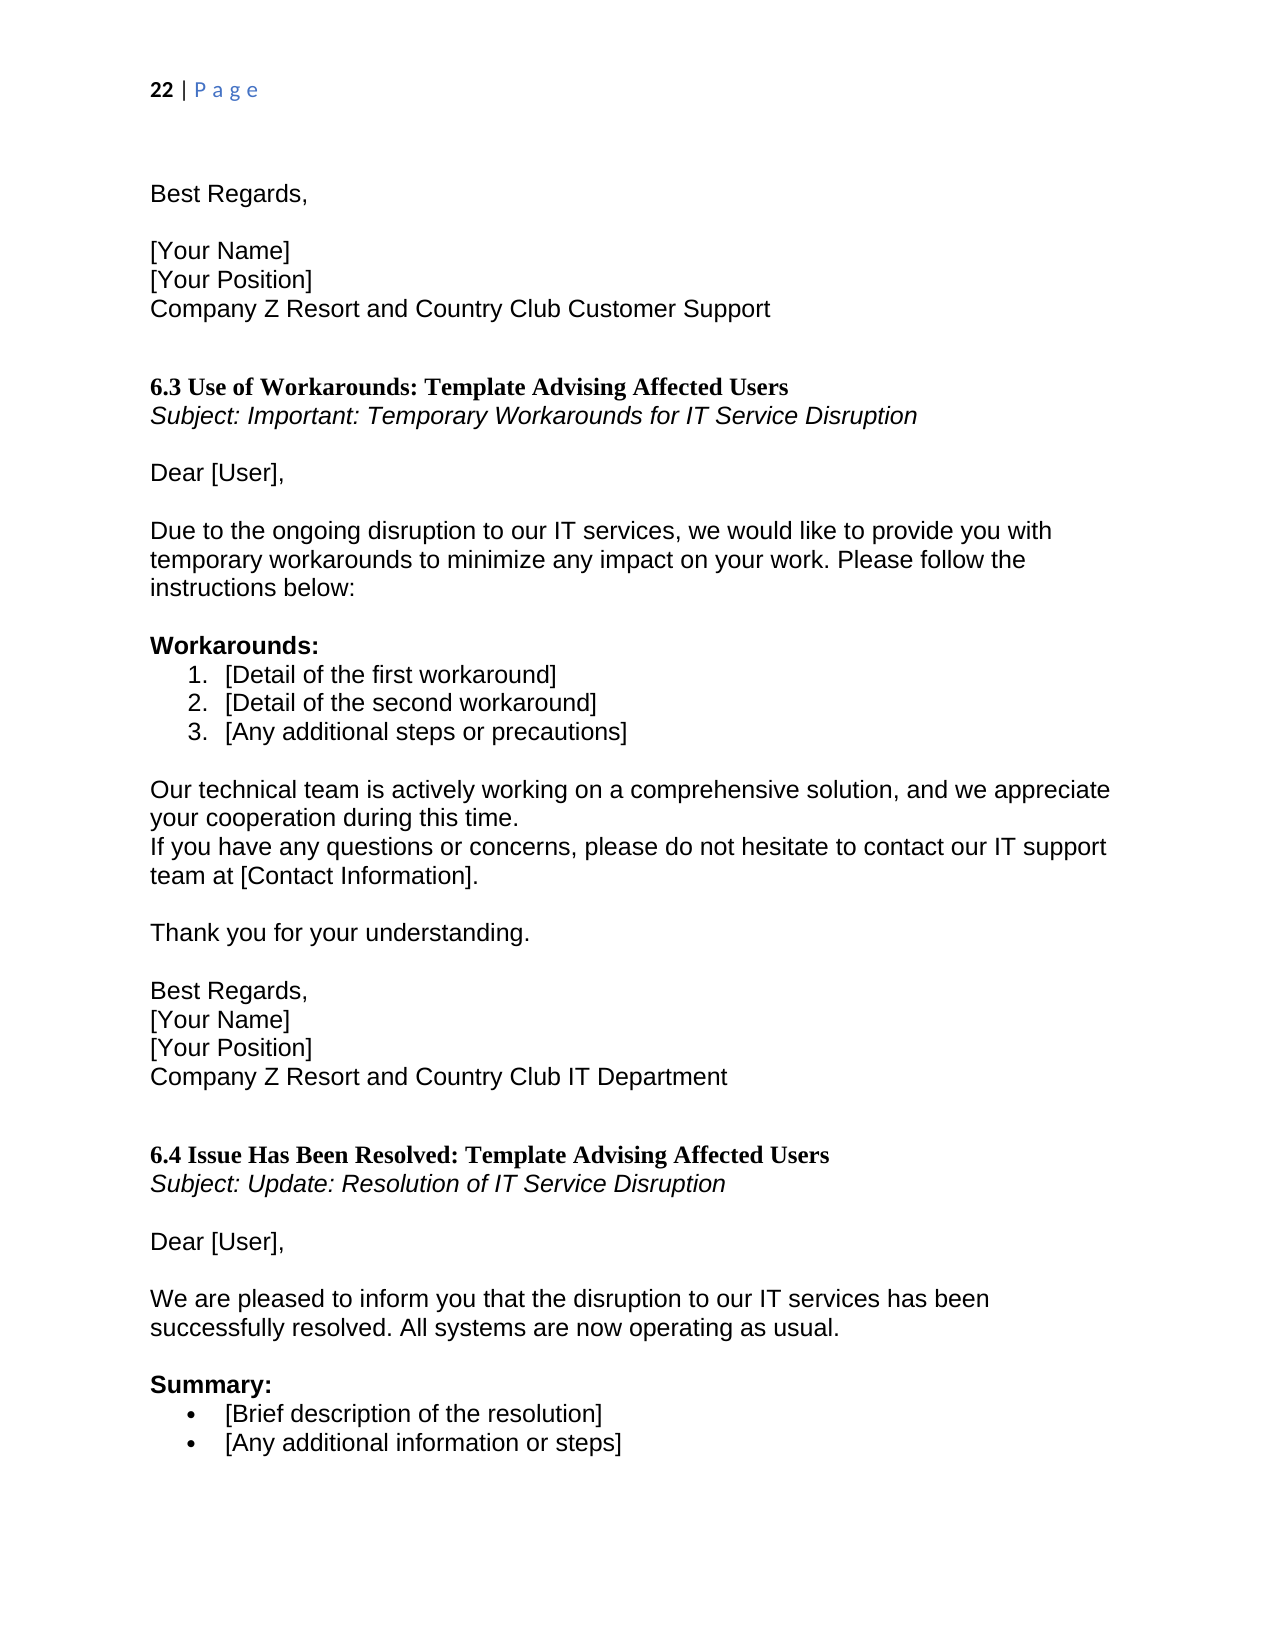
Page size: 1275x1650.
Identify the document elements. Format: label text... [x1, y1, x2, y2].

text [Your Name] [150, 236, 1125, 265]
text Subject: Important: Temporary Workarounds for IT Service Disruption [150, 401, 1125, 429]
text Company Z Resort and Country Club IT Department [150, 1062, 1125, 1091]
text Our technical team is actively working on a comprehensive solution, and we appreciate your cooperation during this time. [150, 774, 1125, 832]
text Summary: [150, 1370, 1125, 1399]
list [Any additional steps or precautions] [187, 717, 1125, 746]
text Workarounds: [150, 631, 1125, 659]
list [Brief description of the resolution] [187, 1399, 1125, 1428]
text Dear [User], [150, 458, 1125, 487]
text We are pleased to inform you that the disruption to our IT services has been successfully resolved. All systems are now operating as usual. [150, 1284, 1125, 1342]
text Due to the ongoing disruption to our IT services, we would like to provide you with temporary workarounds to minimize any impact on your work. Please follow the instructions below: [150, 516, 1125, 602]
text Company Z Resort and Country Club Customer Support [150, 294, 1125, 322]
text [Your Position] [150, 1033, 1125, 1062]
text Thank you for your understanding. [150, 918, 1125, 947]
text Best Regards, [150, 976, 1125, 1004]
text 6.4 Issue Has Been Resolved: Template Advising Affected Users [150, 1140, 1125, 1169]
list [Detail of the first workaround] [187, 659, 1125, 688]
text If you have any questions or concerns, please do not hesitate to contact our IT support team at [Contact Information]. [150, 832, 1125, 889]
text 6.3 Use of Workarounds: Template Advising Affected Users [150, 372, 1125, 401]
text Best Regards, [150, 179, 1125, 207]
list [Detail of the second workaround] [187, 688, 1125, 717]
text [Your Name] [150, 1004, 1125, 1033]
text Dear [User], [150, 1227, 1125, 1255]
list [Any additional information or steps] [187, 1428, 1125, 1457]
text Subject: Update: Resolution of IT Service Disruption [150, 1169, 1125, 1198]
text [Your Position] [150, 265, 1125, 294]
